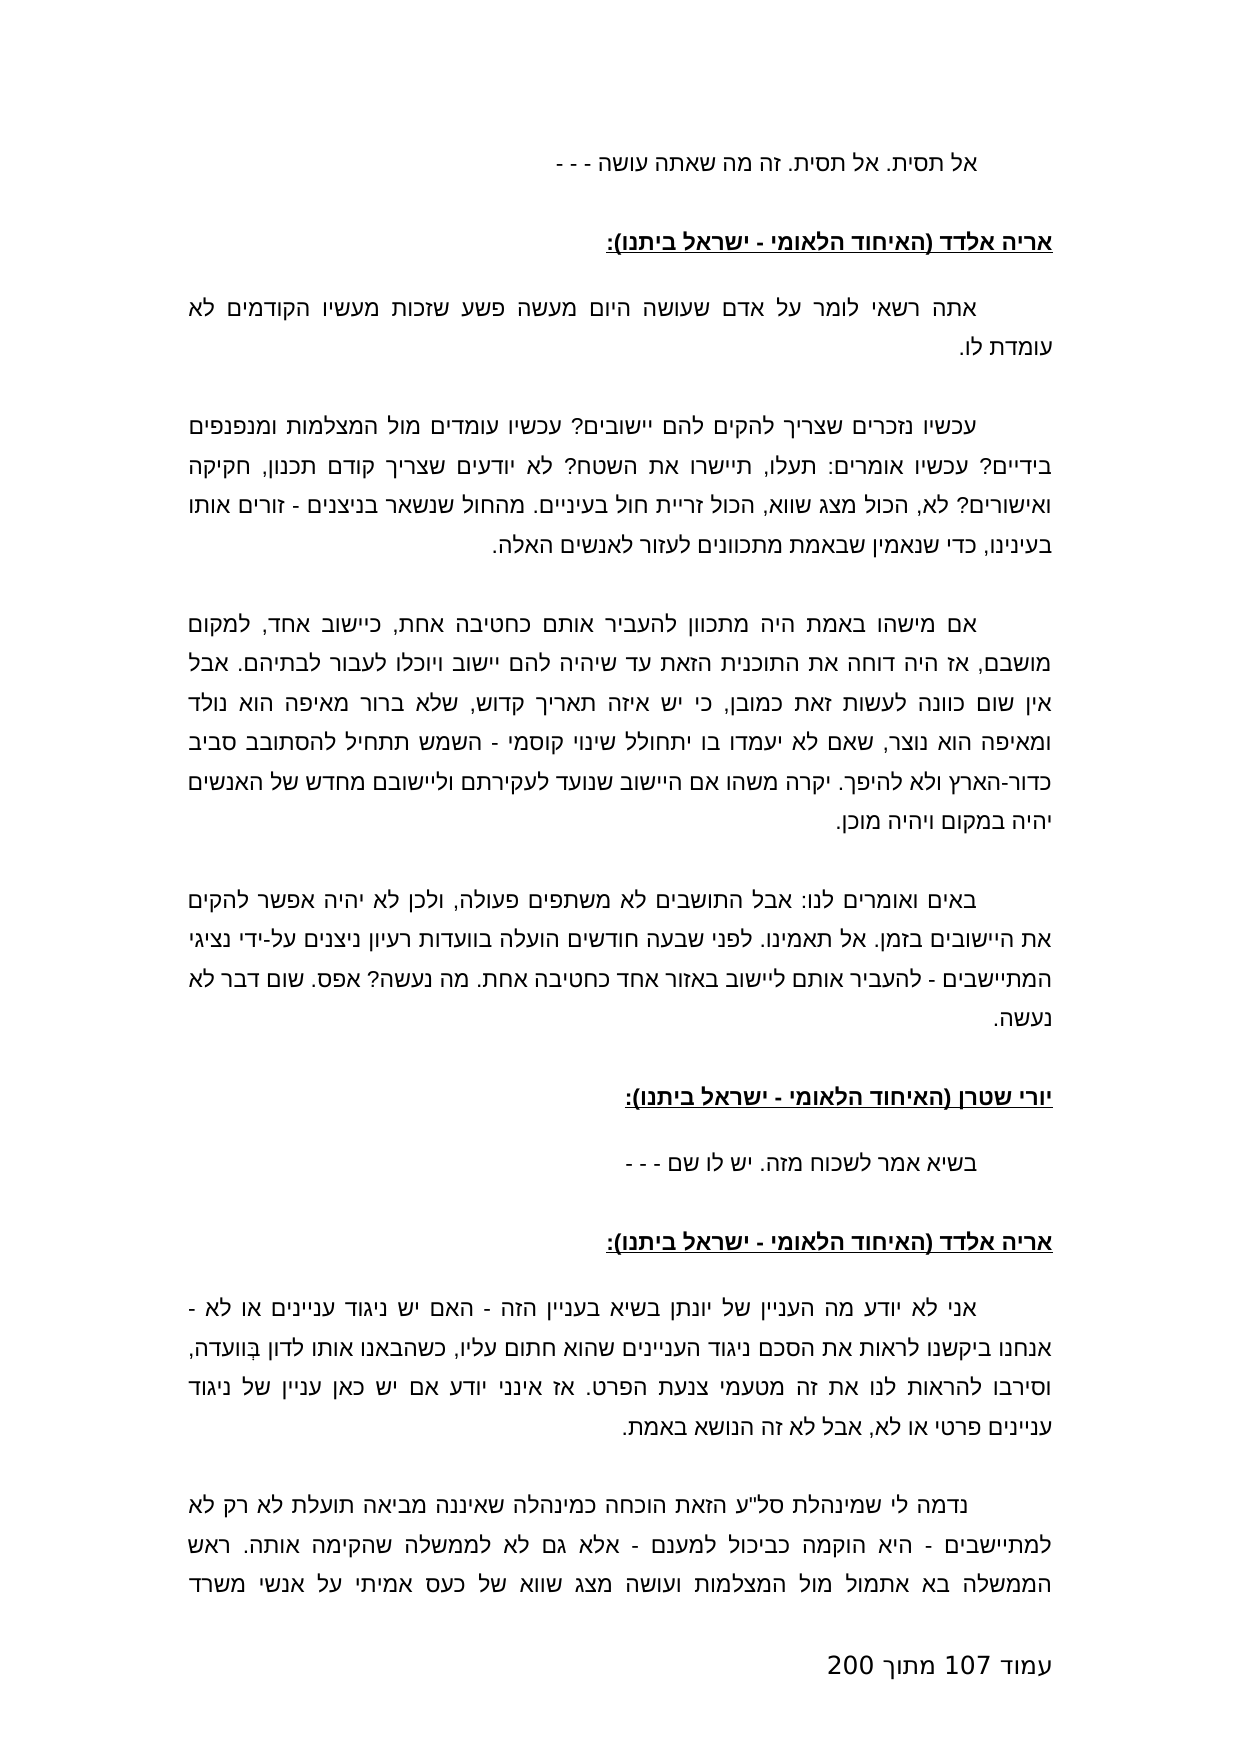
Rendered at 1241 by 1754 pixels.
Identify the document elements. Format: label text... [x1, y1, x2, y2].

text יורי שטרן (האיחוד הלאומי - ישראל ביתנו): [187, 1084, 1053, 1111]
text אריה אלדד (האיחוד הלאומי - ישראל ביתנו): [187, 1229, 1053, 1256]
text באים ואומרים לנו: אבל התושבים לא משתפים פעולה, ולכן לא יהיה אפשר להקים את היישובים בזמן. אל תאמינו. לפני שבעה חודשים הועלה בוועדות רעיון ניצנים על-ידי נציגי המתיישבים - להעביר אותם ליישוב באזור אחד כחטיבה אחת. מה נעשה? אפס. שום דבר לא נעשה. [187, 887, 1053, 1032]
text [187, 1492, 1053, 1598]
text אני לא יודע מה העניין של יונתן בשיא בעניין הזה - האם יש ניגוד עניינים או לא - אנחנו ביקשנו לראות את הסכם ניגוד העניינים שהוא חתום עליו, כשהבאנו אותו לדון בְּוועדה, וסירבו להראות לנו את זה מטעמי צנעת הפרט. אז אינני יודע אם יש כאן עניין של ניגוד עניינים פרטי או לא, אבל לא זה הנושא באמת. [187, 1295, 1053, 1440]
text אל תסית. אל תסית. זה מה שאתה עושה - - - [187, 150, 1053, 176]
text אם מישהו באמת היה מתכוון להעביר אותם כחטיבה אחת, כיישוב אחד, למקום מושבם, אז היה דוחה את התוכנית הזאת עד שיהיה להם יישוב ויוכלו לעבור לבתיהם. אבל אין שום כוונה לעשות זאת כמובן, כי יש איזה תאריך קדוש, שלא ברור מאיפה הוא נולד ומאיפה הוא נוצר, שאם לא יעמדו בו יתחולל שינוי קוסמי - השמש תתחיל להסתובב סביב כדור-הארץ ולא להיפך. יקרה משהו אם היישוב שנועד לעקירתם וליישובם מחדש של האנשים יהיה במקום ויהיה מוכן. [187, 611, 1053, 834]
text עכשיו נזכרים שצריך להקים להם יישובים? עכשיו עומדים מול המצלמות ומנפנפים בידיים? עכשיו אומרים: תעלו, תיישרו את השטח? לא יודעים שצריך קודם תכנון, חקיקה ואישורים? לא, הכול מצג שווא, הכול זריית חול בעיניים. מהחול שנשאר בניצנים - זורים אותו בעינינו, כדי שנאמין שבאמת מתכוונים לעזור לאנשים האלה. [187, 413, 1053, 558]
text בשיא אמר לשכוח מזה. יש לו שם - - - [187, 1150, 1053, 1177]
text אריה אלדד (האיחוד הלאומי - ישראל ביתנו): [187, 229, 1053, 255]
text אתה רשאי לומר על אדם שעושה היום מעשה פשע שזכות מעשיו הקודמים לא עומדת לו. [187, 295, 1053, 361]
